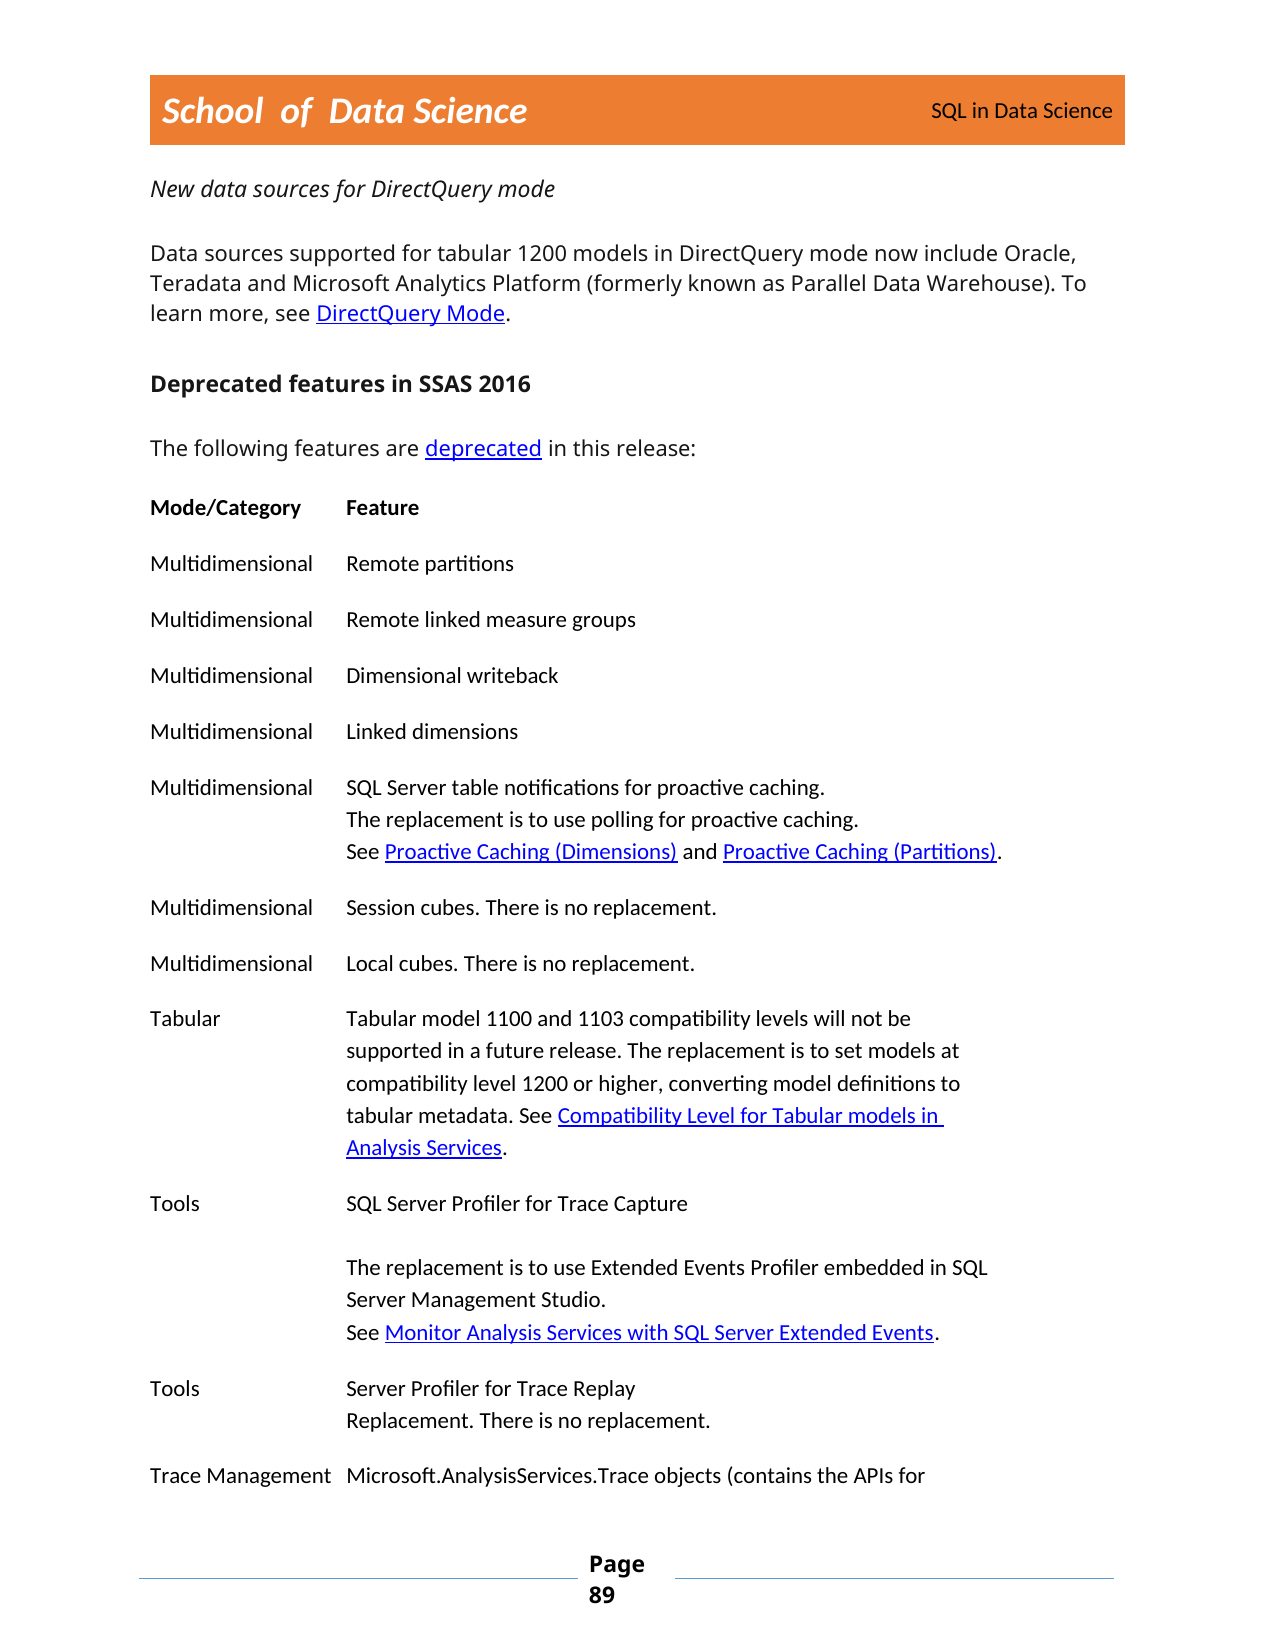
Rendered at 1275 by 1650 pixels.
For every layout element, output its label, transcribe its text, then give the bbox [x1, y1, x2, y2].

table_header Mode/Category [149, 492, 344, 548]
table_header Feature [344, 492, 1006, 548]
table_cell Multidimensional [149, 659, 344, 715]
table_cell Server Profiler for Trace Replay Replacement. There is no replacement. [344, 1372, 1006, 1460]
text The following features are deprecated in this release: [150, 433, 1125, 463]
table_cell Multidimensional [149, 715, 344, 771]
table_cell Multidimensional [149, 771, 344, 891]
table_cell Multidimensional [149, 891, 344, 947]
table_cell Multidimensional [149, 947, 344, 1003]
table_cell Session cubes. There is no replacement. [344, 891, 1006, 947]
table_cell Linked dimensions [344, 715, 1006, 771]
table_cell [344, 1460, 1006, 1491]
table_cell Tools [149, 1372, 344, 1460]
table_cell Multidimensional [149, 548, 344, 603]
table_cell Remote linked measure groups [344, 604, 1006, 659]
table_cell Remote partitions [344, 548, 1006, 603]
text Data sources supported for tabular 1200 models in DirectQuery mode now include Oracle, Teradata and Microsoft Analytics Platform (formerly known as Parallel Data Warehouse). To learn more, see DirectQuery Mode. [150, 238, 1125, 327]
table_cell Local cubes. There is no replacement. [344, 947, 1006, 1003]
table_cell Tabular [149, 1003, 344, 1187]
subtitle Deprecated features in SSAS 2016 [150, 368, 1125, 399]
table_cell Trace Management Objects and Trace APIs [149, 1460, 344, 1491]
table_cell SQL Server Profiler for Trace Capture The replacement is to use Extended Events Profiler embedded in SQL Server Management Studio. See Monitor Analysis Services with SQL Server Extended Events. [344, 1188, 1006, 1372]
table_cell SQL Server table notifications for proactive caching. The replacement is to use polling for proactive caching. See Proactive Caching (Dimensions) and Proactive Caching (Partitions). [344, 771, 1006, 891]
subtitle New data sources for DirectQuery mode [150, 173, 1125, 204]
table_cell Tabular model 1100 and 1103 compatibility levels will not be supported in a future release. The replacement is to set models at compatibility level 1200 or higher, converting model definitions to tabular metadata. See Compatibility Level for Tabular models in Analysis Services. [344, 1003, 1006, 1187]
table_cell Tools [149, 1188, 344, 1372]
table_cell Dimensional writeback [344, 659, 1006, 715]
table_cell Multidimensional [149, 604, 344, 659]
